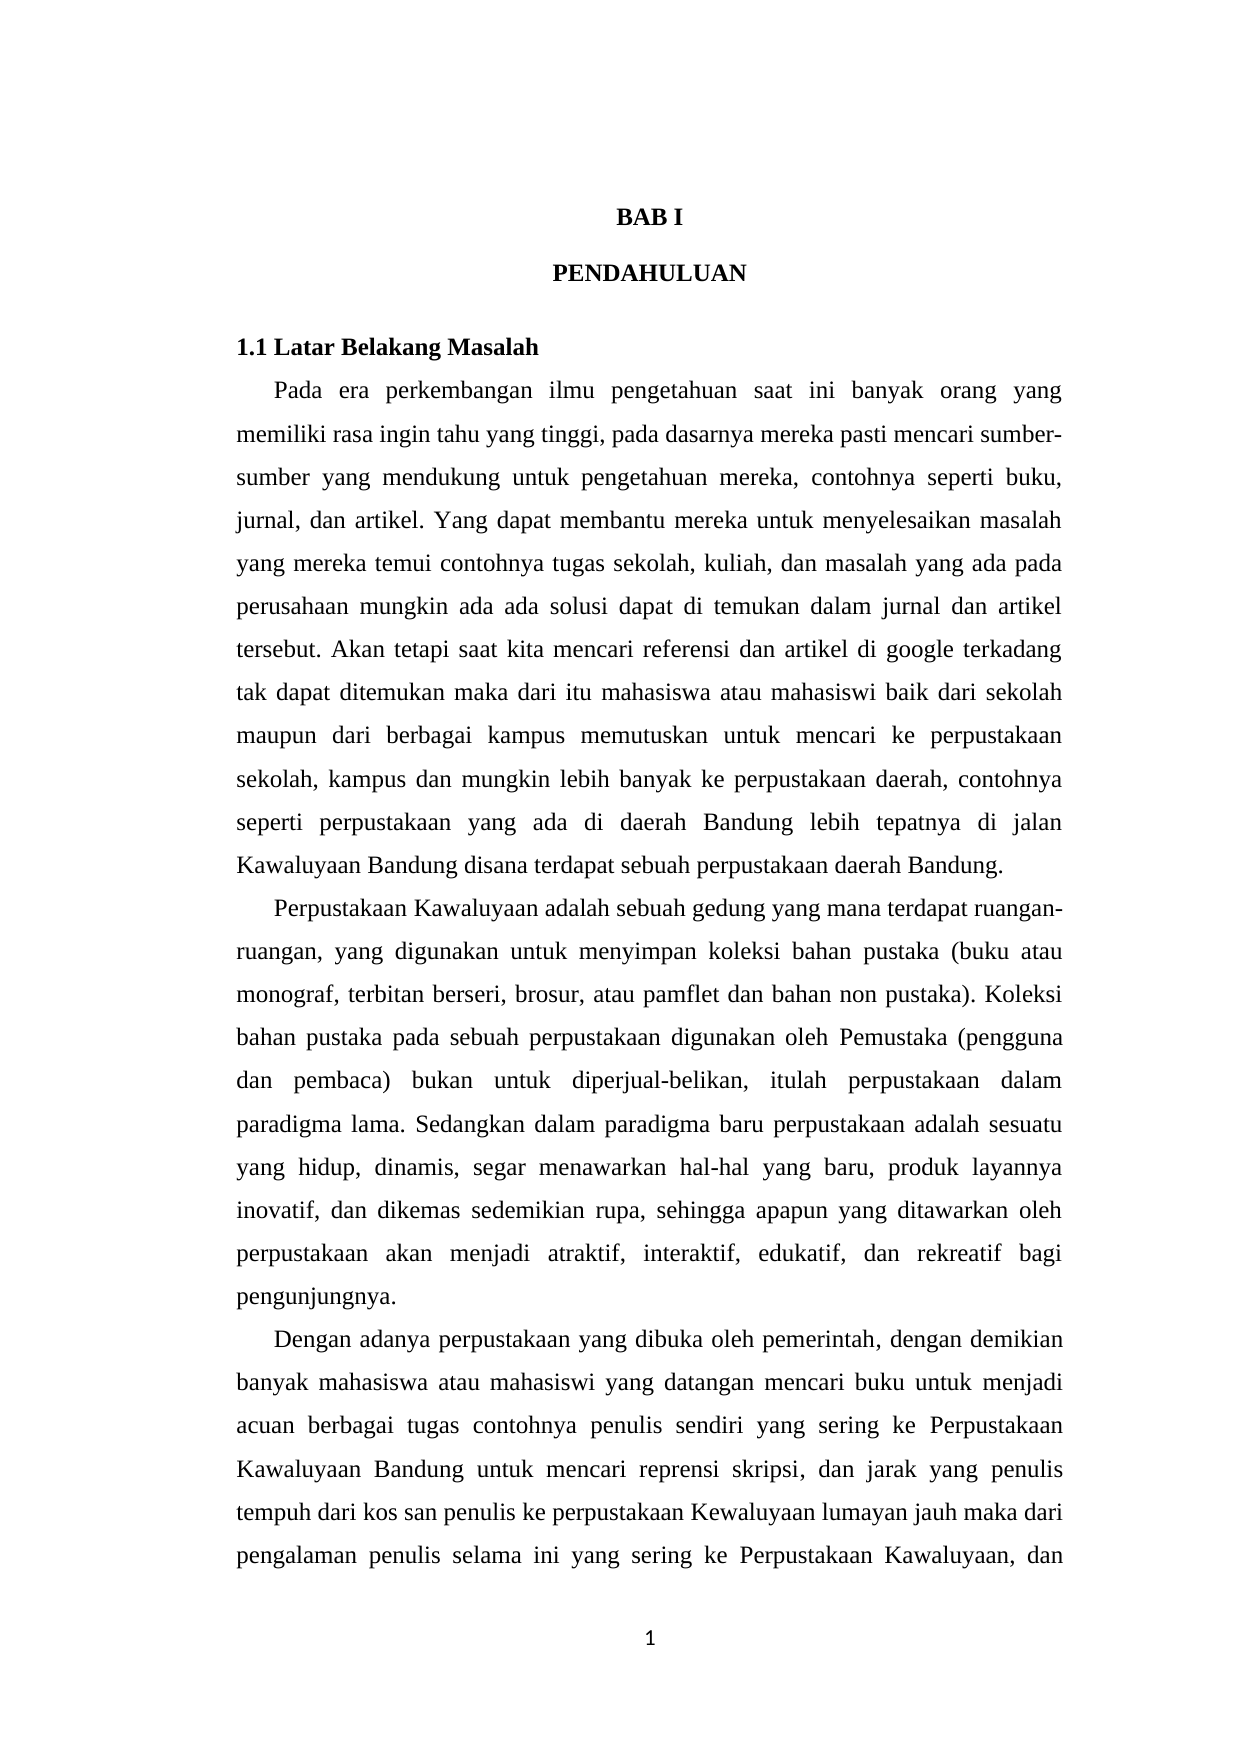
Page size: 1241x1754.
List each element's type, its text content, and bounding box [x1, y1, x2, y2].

subtitle PENDAHULUAN [236, 258, 1063, 287]
text Perpustakaan Kawaluyaan adalah sebuah gedung yang mana terdapat ruangan-ruangan, yang digunakan untuk menyimpan koleksi bahan pustaka (buku atau monograf, terbitan berseri, brosur, atau pamflet dan bahan non pustaka). Koleksi bahan pustaka pada sebuah perpustakaan digunakan oleh Pemustaka (pengguna dan pembaca) bukan untuk diperjual-belikan, itulah perpustakaan dalam paradigma lama. Sedangkan dalam paradigma baru perpustakaan adalah sesuatu yang hidup, dinamis, segar menawarkan hal-hal yang baru, produk layannya inovatif, dan dikemas sedemikian rupa, sehingga apapun yang ditawarkan oleh perpustakaan akan menjadi atraktif, interaktif, edukatif, dan rekreatif bagi pengunjungnya. [236, 893, 1063, 1310]
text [236, 1324, 1063, 1569]
subtitle BAB I [236, 202, 1063, 231]
text Pada era perkembangan ilmu pengetahuan saat ini banyak orang yang memiliki rasa ingin tahu yang tinggi, pada dasarnya mereka pasti mencari sumber-sumber yang mendukung untuk pengetahuan mereka, contohnya seperti buku, jurnal, dan artikel. Yang dapat membantu mereka untuk menyelesaikan masalah yang mereka temui contohnya tugas sekolah, kuliah, dan masalah yang ada pada perusahaan mungkin ada ada solusi dapat di temukan dalam jurnal dan artikel tersebut. Akan tetapi saat kita mencari referensi dan artikel di google terkadang tak dapat ditemukan maka dari itu mahasiswa atau mahasiswi baik dari sekolah maupun dari berbagai kampus memutuskan untuk mencari ke perpustakaan sekolah, kampus dan mungkin lebih banyak ke perpustakaan daerah, contohnya seperti perpustakaan yang ada di daerah Bandung lebih tepatnya di jalan Kawaluyaan Bandung disana terdapat sebuah perpustakaan daerah Bandung. [236, 376, 1063, 879]
list Latar Belakang Masalah [236, 332, 1063, 361]
